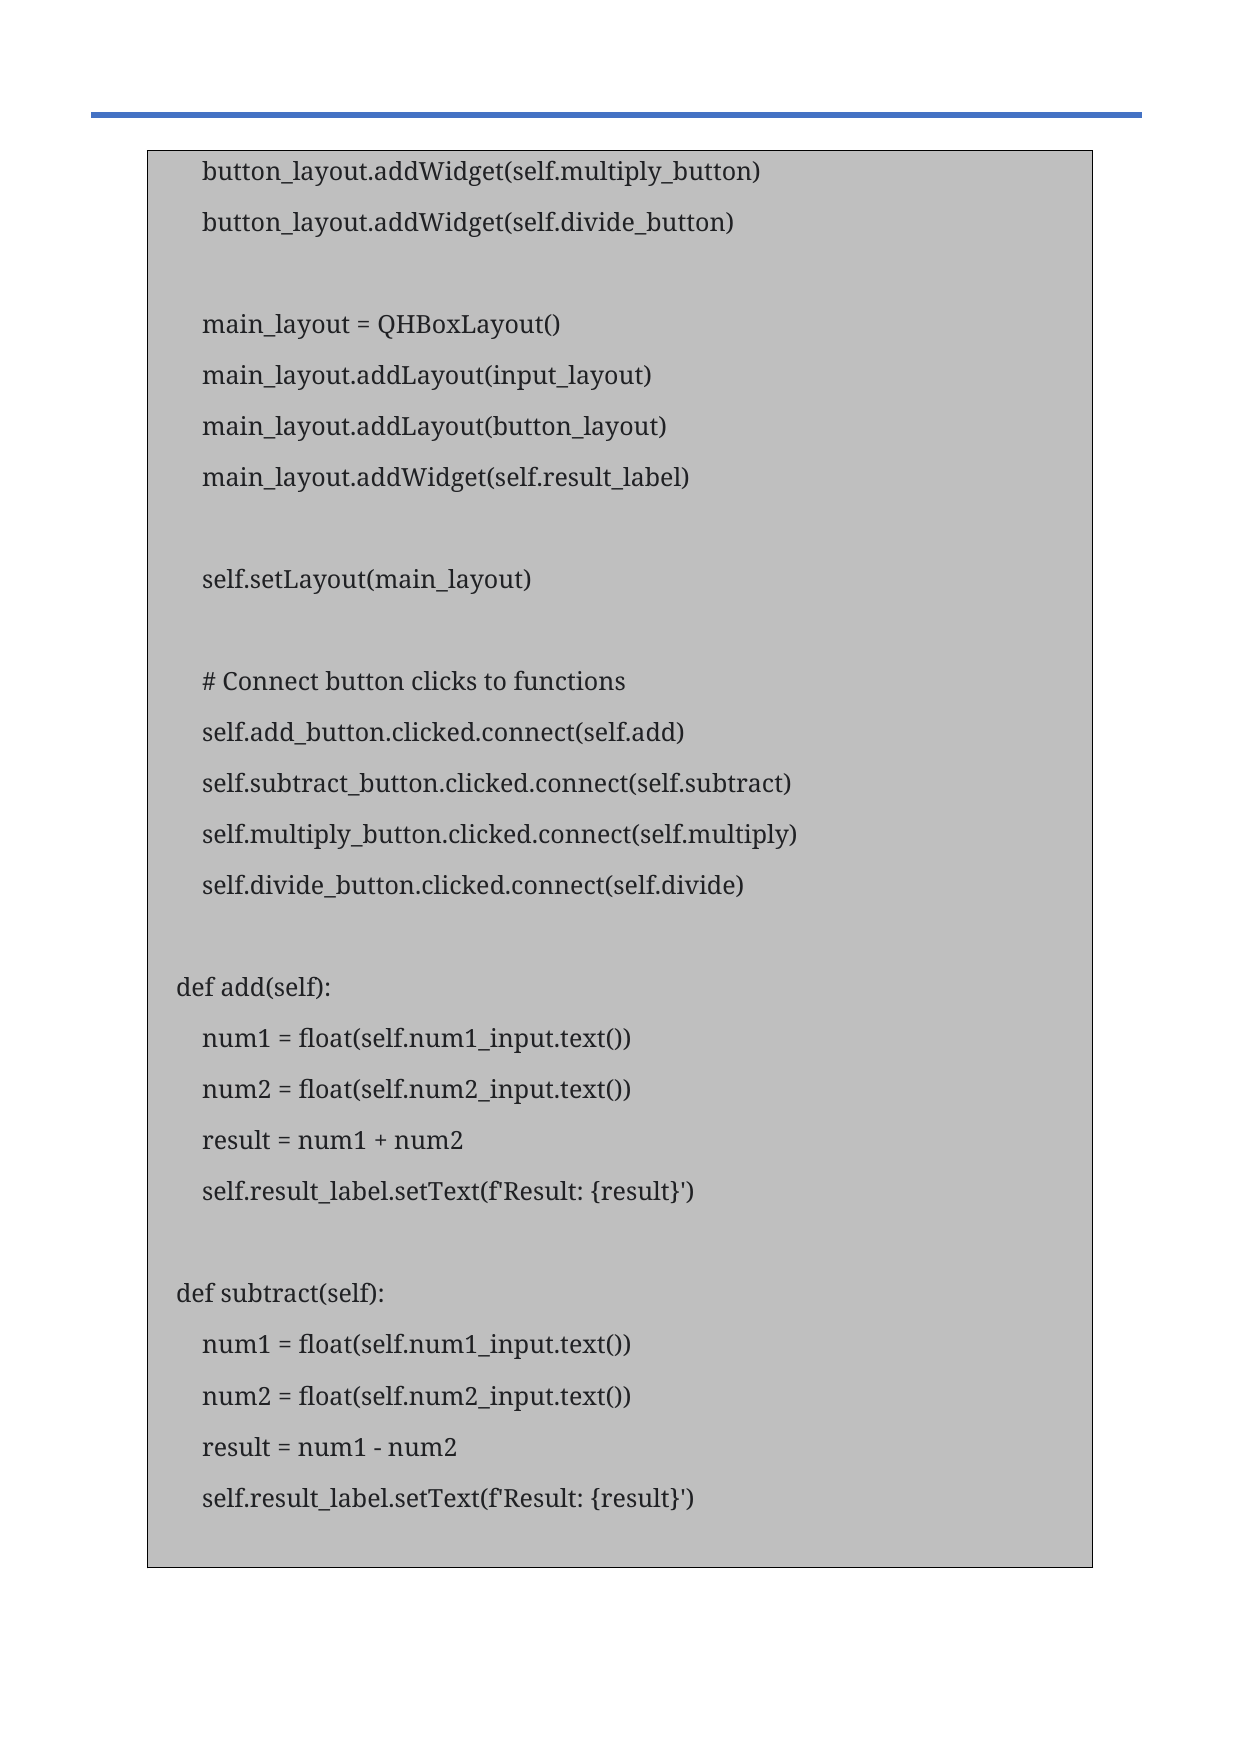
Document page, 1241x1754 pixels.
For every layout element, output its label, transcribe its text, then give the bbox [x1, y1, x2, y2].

text num2 = float(self.num2_input.text()) [148, 1375, 1092, 1412]
text num2 = float(self.num2_input.text()) [148, 1069, 1092, 1106]
text num1 = float(self.num1_input.text()) [148, 1324, 1092, 1361]
text self.add_button.clicked.connect(self.add) [148, 711, 1092, 749]
text result = num1 - num2 [148, 1426, 1092, 1463]
text main_layout = QHBoxLayout() [148, 303, 1092, 340]
text main_layout.addWidget(self.result_label) [148, 456, 1092, 493]
text self.result_label.setText(f'Result: {result}') [148, 1171, 1092, 1208]
text def add(self): [148, 967, 1092, 1004]
text self.divide_button.clicked.connect(self.divide) [148, 864, 1092, 902]
text button_layout.addWidget(self.divide_button) [148, 201, 1092, 238]
text button_layout.addWidget(self.multiply_button) [148, 151, 1092, 187]
text # Connect button clicks to functions [148, 660, 1092, 698]
text def subtract(self): [148, 1273, 1092, 1310]
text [148, 1477, 1092, 1514]
text main_layout.addLayout(input_layout) [148, 354, 1092, 391]
text result = num1 + num2 [148, 1120, 1092, 1157]
text self.multiply_button.clicked.connect(self.multiply) [148, 813, 1092, 851]
text num1 = float(self.num1_input.text()) [148, 1018, 1092, 1055]
text self.subtract_button.clicked.connect(self.subtract) [148, 762, 1092, 800]
text main_layout.addLayout(button_layout) [148, 405, 1092, 442]
text self.setLayout(main_layout) [148, 558, 1092, 596]
